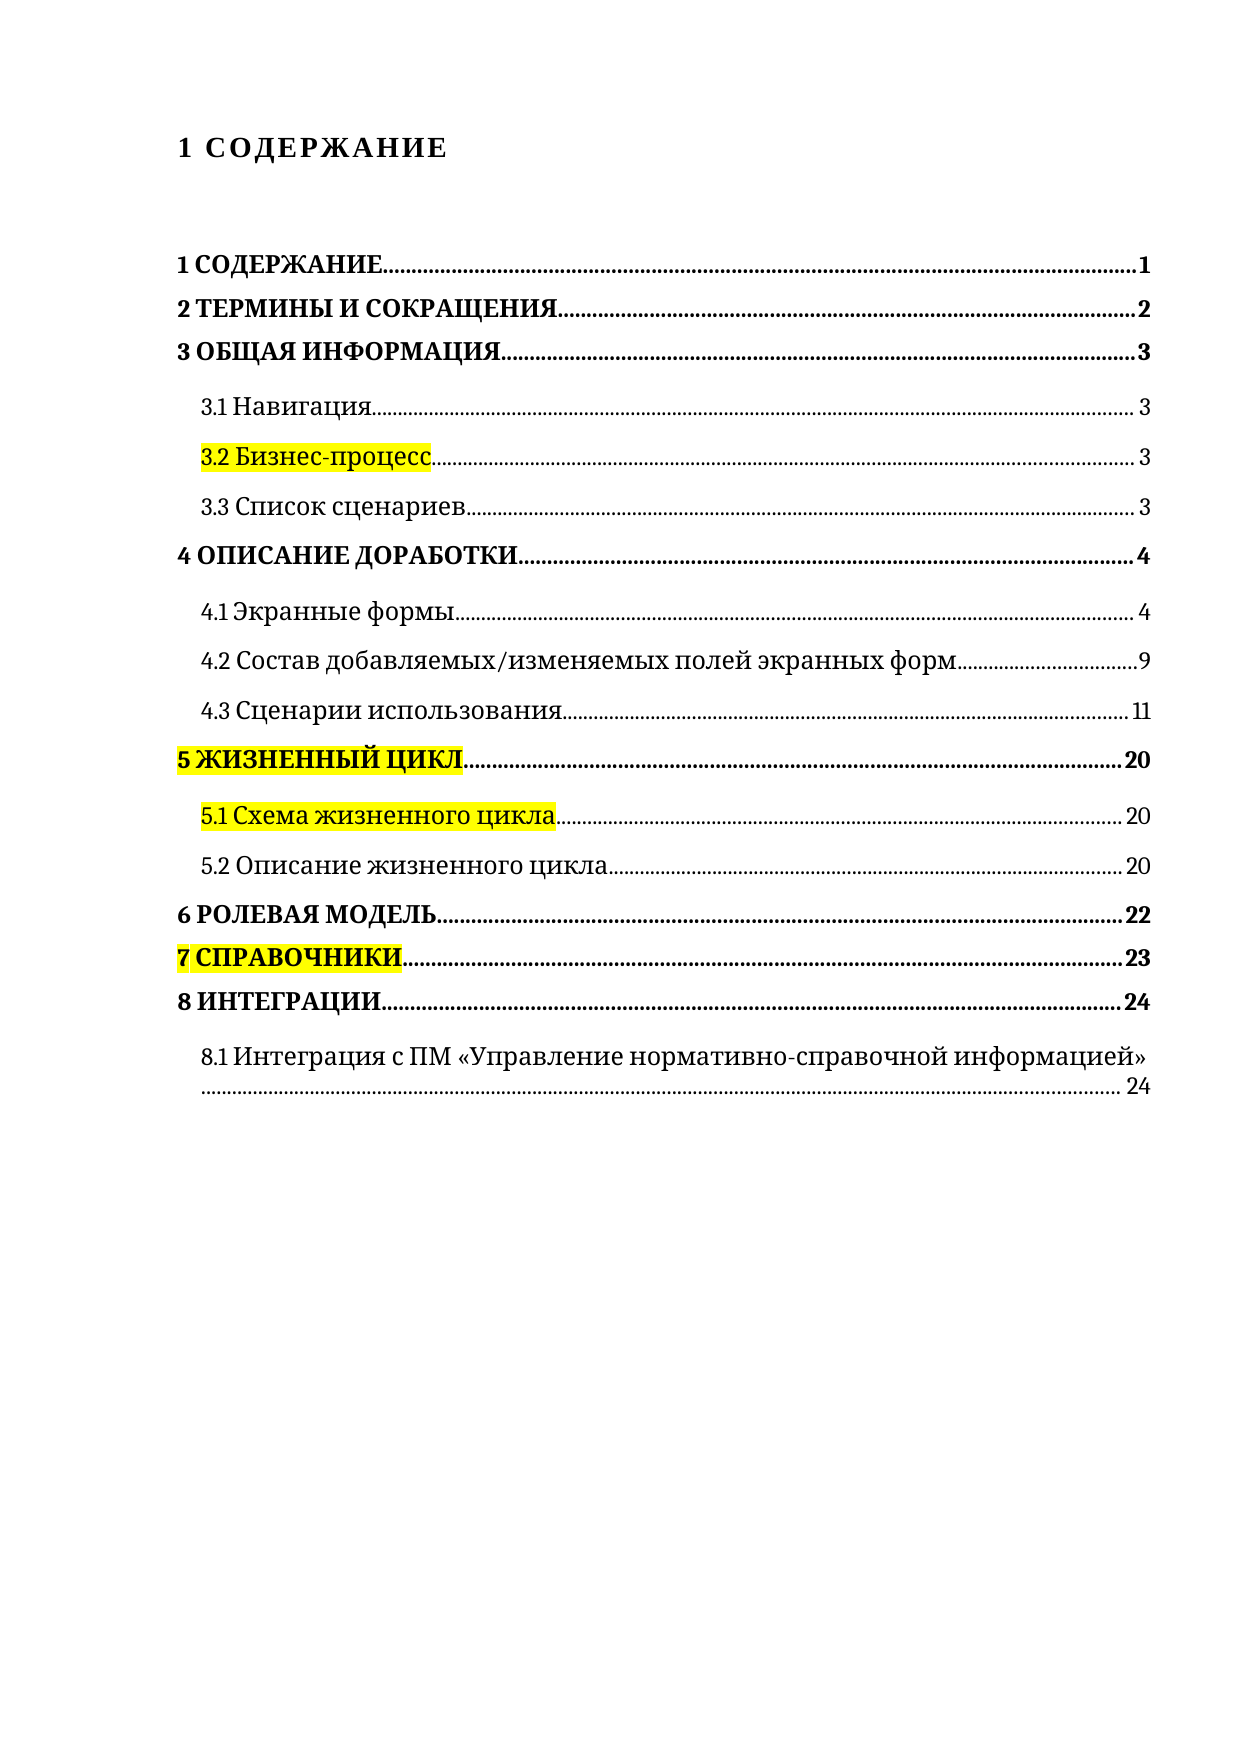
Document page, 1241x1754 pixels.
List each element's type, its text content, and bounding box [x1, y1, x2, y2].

text Содержание [177, 131, 1152, 164]
